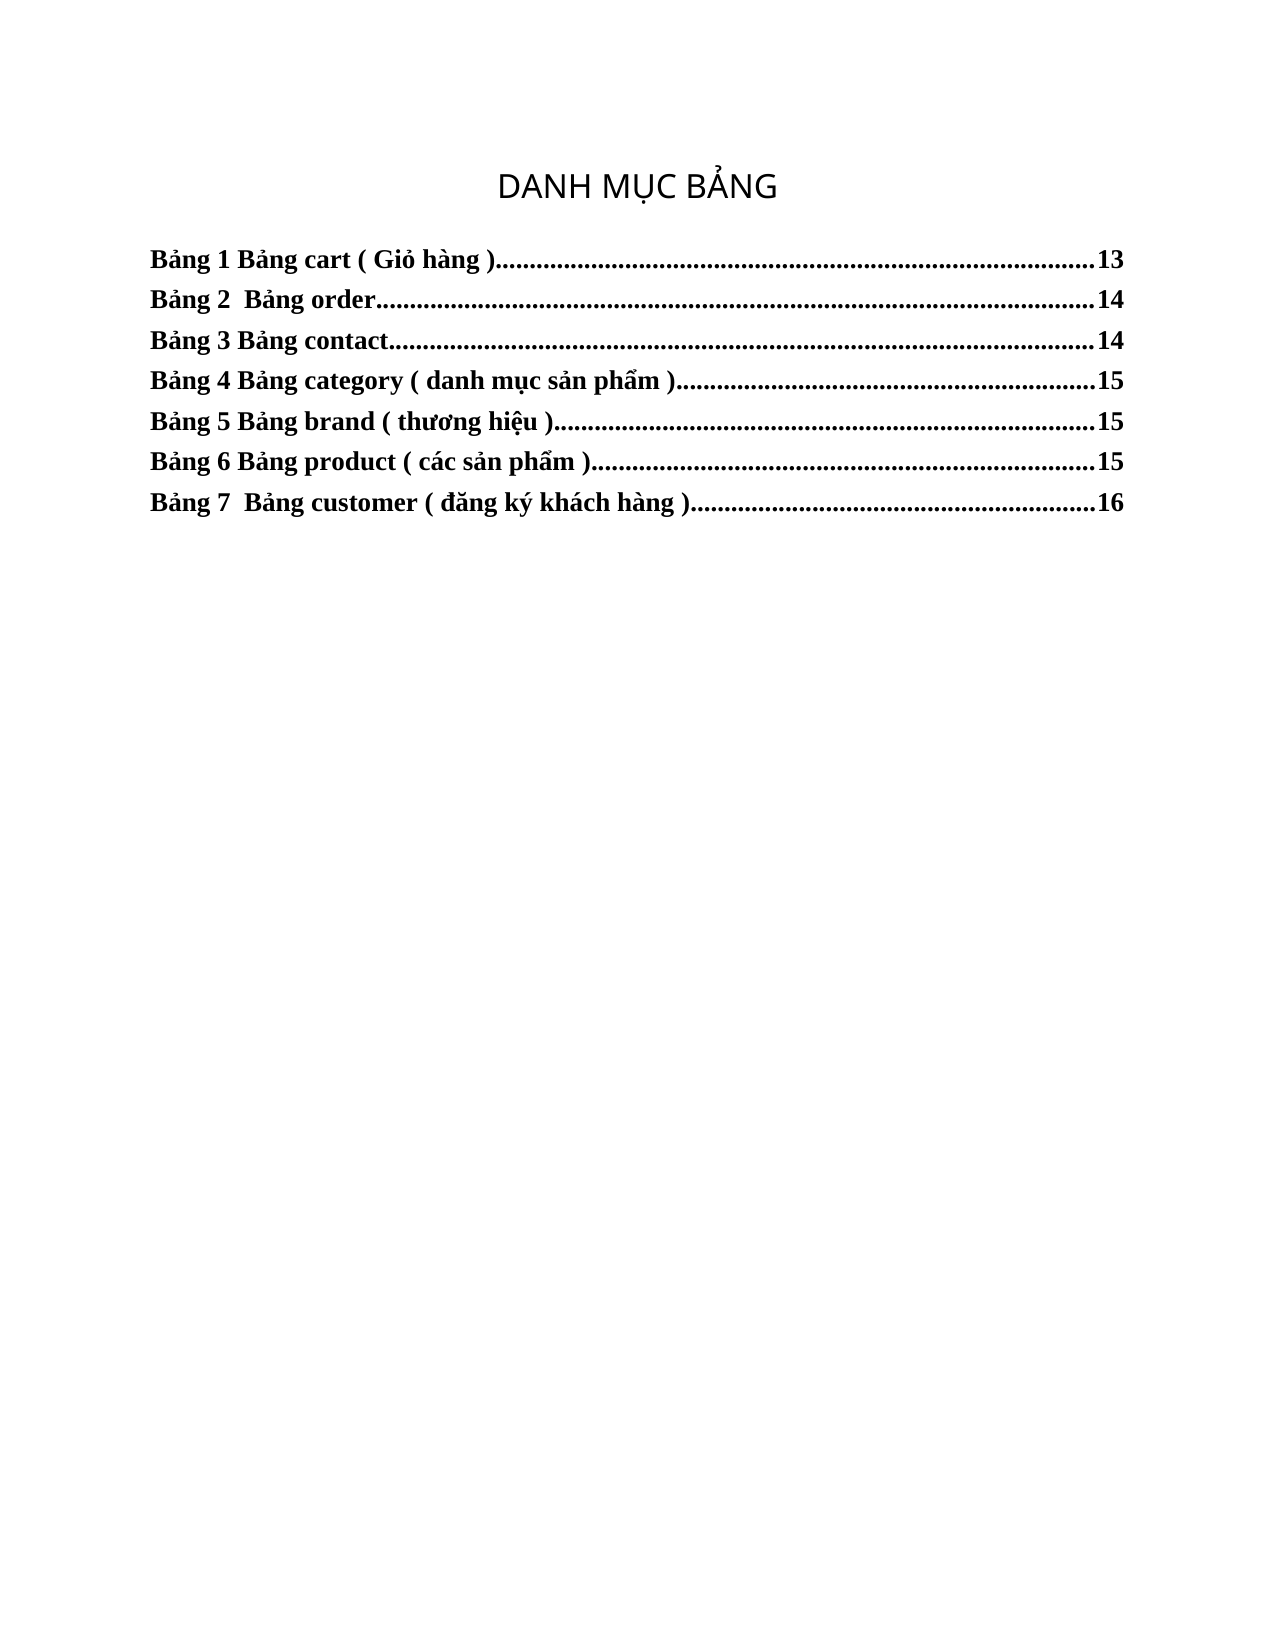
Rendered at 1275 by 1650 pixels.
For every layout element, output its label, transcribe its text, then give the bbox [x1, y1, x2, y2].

text Bảng 5 Bảng brand ( thương hiệu ) 15 [150, 405, 1125, 436]
text Bảng 7 Bảng customer ( đăng ký khách hàng ) 16 [150, 486, 1125, 517]
text Bảng 1 Bảng cart ( Giỏ hàng ) 13 [150, 243, 1125, 274]
text Bảng 4 Bảng category ( danh mục sản phẩm ) 15 [150, 364, 1125, 396]
text Bảng 3 Bảng contact 14 [150, 324, 1125, 355]
text Bảng 6 Bảng product ( các sản phẩm ) 15 [150, 445, 1125, 476]
subtitle DANH MỤC BẢNG [150, 162, 1125, 208]
text Bảng 2 Bảng order 14 [150, 283, 1125, 315]
